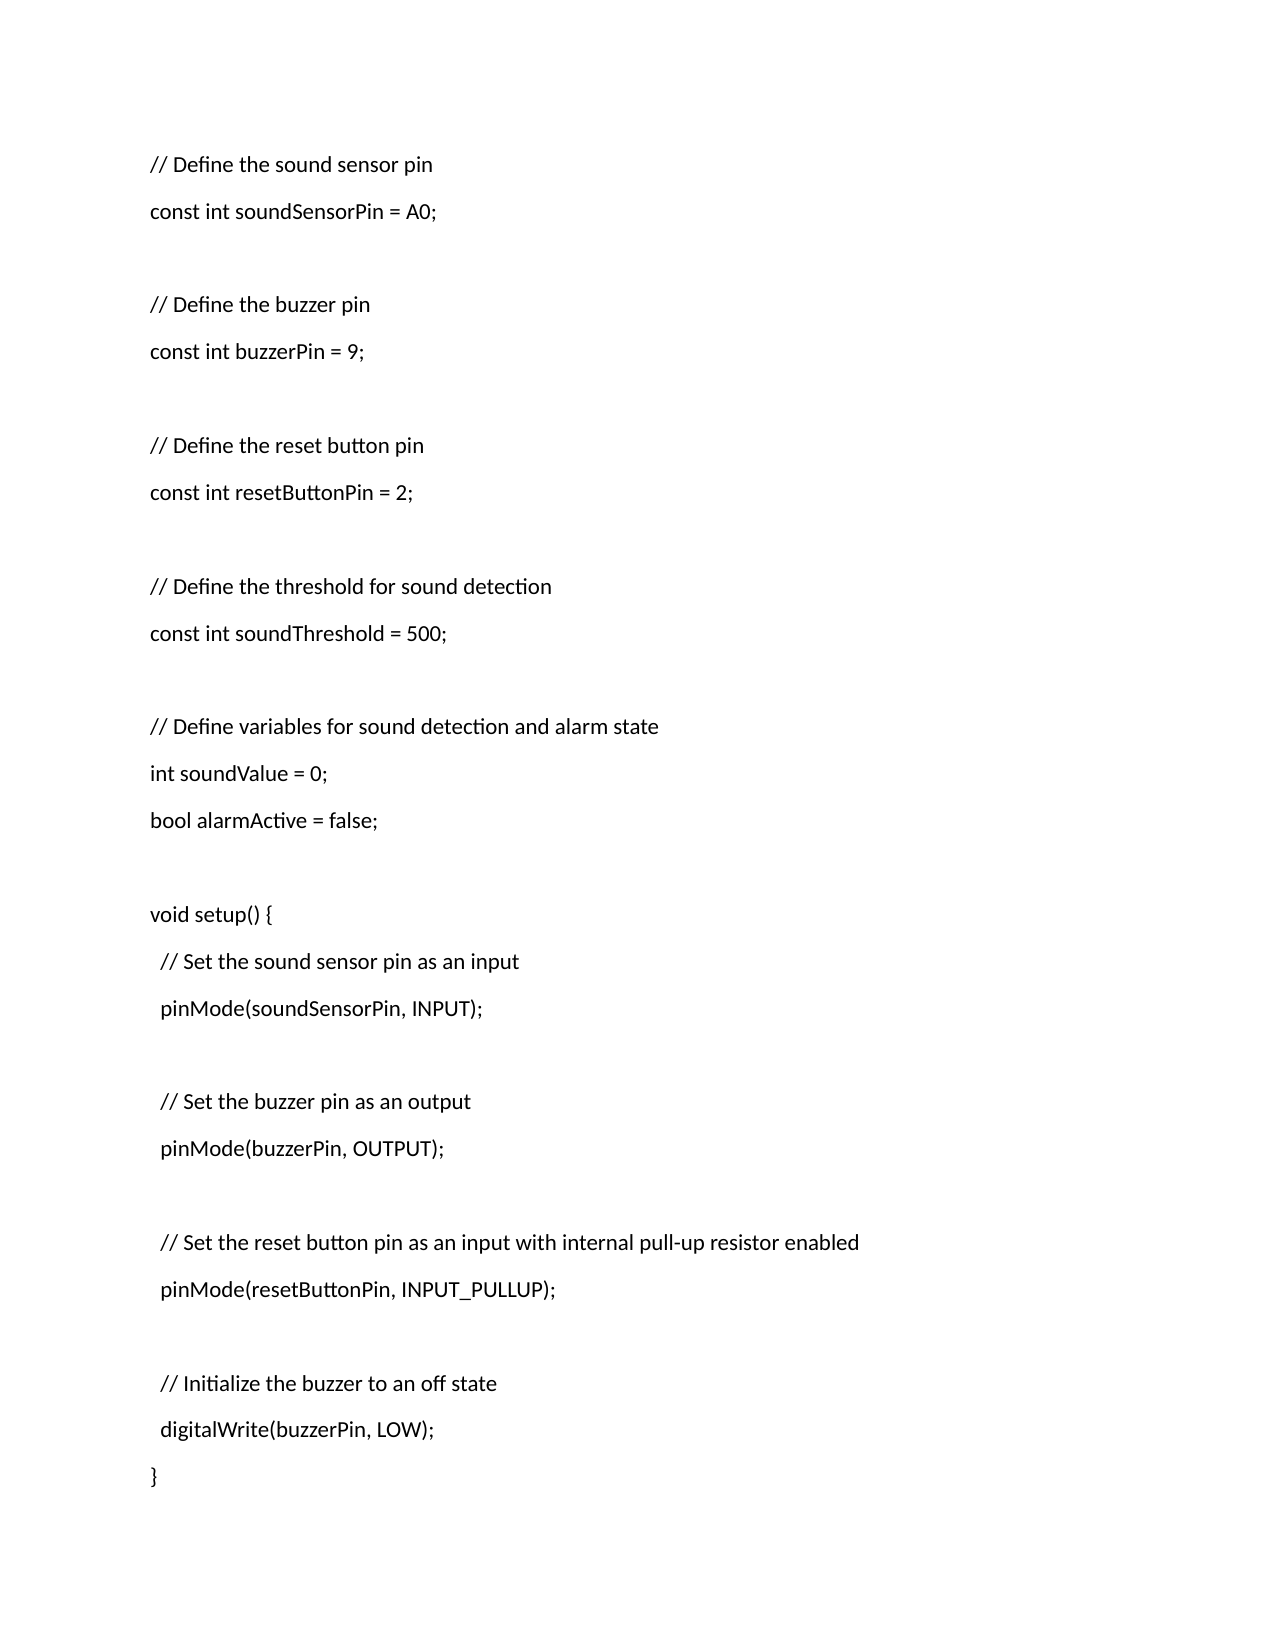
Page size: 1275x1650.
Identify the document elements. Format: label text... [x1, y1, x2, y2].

text const int soundThreshold = 500; [150, 619, 1125, 647]
text // Set the sound sensor pin as an input [150, 947, 1125, 975]
text bool alarmActive = false; [150, 806, 1125, 834]
text // Define the threshold for sound detection [150, 572, 1125, 600]
text const int soundSensorPin = A0; [150, 197, 1125, 225]
text digitalWrite(buzzerPin, LOW); [150, 1416, 1125, 1444]
text // Define the sound sensor pin [150, 150, 1125, 178]
text // Initialize the buzzer to an off state [150, 1369, 1125, 1397]
text // Define the buzzer pin [150, 291, 1125, 319]
text const int resetButtonPin = 2; [150, 478, 1125, 506]
text // Set the reset button pin as an input with internal pull-up resistor enabled [150, 1228, 1125, 1256]
text pinMode(resetButtonPin, INPUT_PULLUP); [150, 1275, 1125, 1303]
text const int buzzerPin = 9; [150, 337, 1125, 366]
text // Set the buzzer pin as an output [150, 1087, 1125, 1116]
text void setup() { [150, 900, 1125, 928]
text } [150, 1462, 1125, 1491]
text pinMode(soundSensorPin, INPUT); [150, 994, 1125, 1022]
text // Define variables for sound detection and alarm state [150, 712, 1125, 741]
text pinMode(buzzerPin, OUTPUT); [150, 1134, 1125, 1162]
text int soundValue = 0; [150, 759, 1125, 787]
text // Define the reset button pin [150, 431, 1125, 459]
